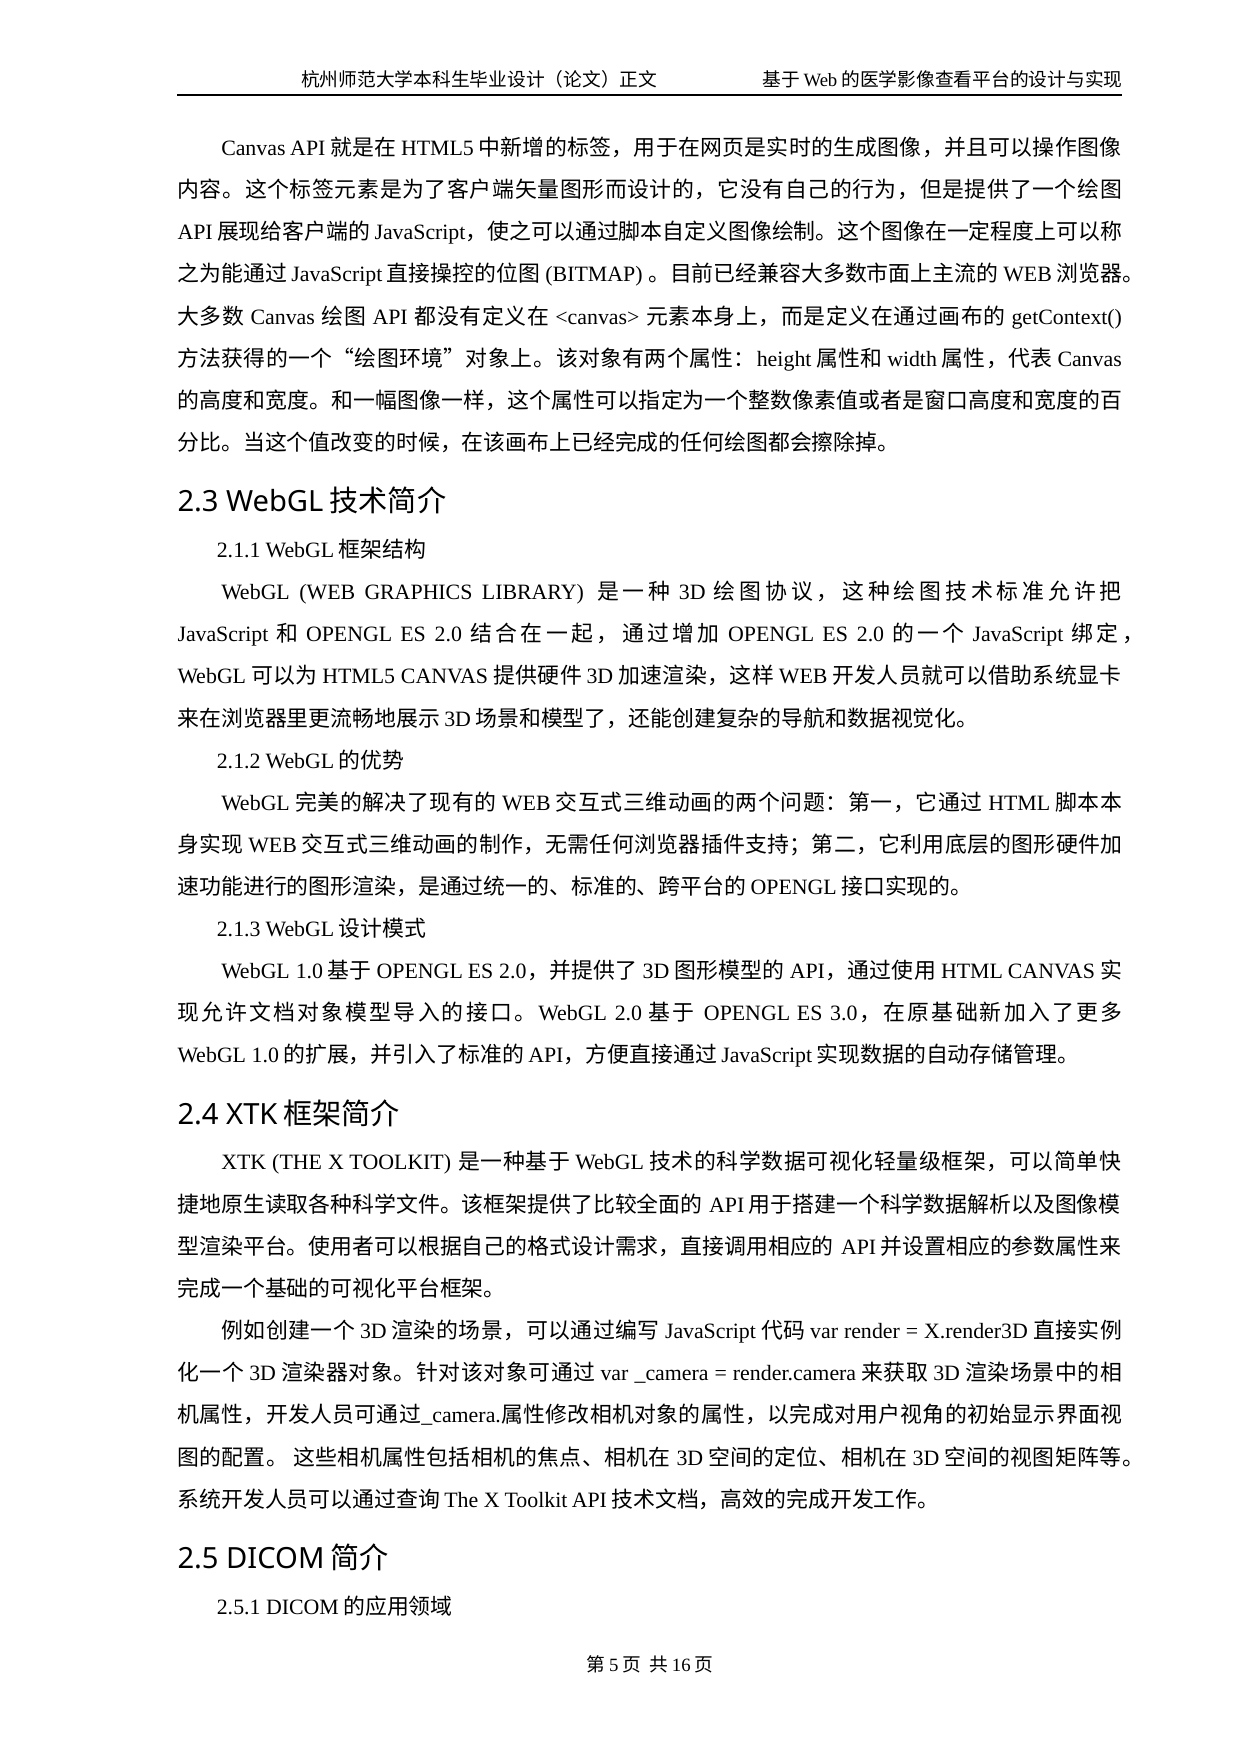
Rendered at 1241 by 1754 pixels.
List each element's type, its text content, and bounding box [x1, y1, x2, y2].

text WebGL (Web Graphics Library) 是一种3D绘图协议，这种绘图技术标准允许把JavaScript和OpenGL ES 2.0结合在一起，通过增加OpenGL ES 2.0的一个JavaScript绑定，WebGL可以为HTML5 Canvas提供硬件3D加速渲染，这样Web开发人员就可以借助系统显卡来在浏览器里更流畅地展示3D场景和模型了，还能创建复杂的导航和数据视觉化。 [177, 574, 1122, 733]
subtitle 2.3 WebGL技术简介 [177, 467, 1122, 532]
subtitle 2.4 XTK框架简介 [177, 1079, 1122, 1144]
text Canvas API就是在HTML5中新增的标签，用于在网页是实时的生成图像，并且可以操作图像内容。这个标签元素是为了客户端矢量图形而设计的，它没有自己的行为，但是提供了一个绘图API展现给客户端的JavaScript，使之可以通过脚本自定义图像绘制。这个图像在一定程度上可以称之为能通过JavaScript直接操控的位图 (Bitmap) 。目前已经兼容大多数市面上主流的Web浏览器。大多数 Canvas 绘图 API 都没有定义在 <canvas> 元素本身上，而是定义在通过画布的getContext() 方法获得的一个“绘图环境”对象上。该对象有两个属性：height属性和width属性，代表Canvas的高度和宽度。和一幅图像一样，这个属性可以指定为一个整数像素值或者是窗口高度和宽度的百分比。当这个值改变的时候，在该画布上已经完成的任何绘图都会擦除掉。 [177, 129, 1122, 457]
text 例如创建一个3D渲染的场景，可以通过编写JavaScript代码var render = X.render3D直接实例化一个3D渲染器对象。针对该对象可通过var _camera = render.camera来获取3D渲染场景中的相机属性，开发人员可通过_camera.属性修改相机对象的属性，以完成对用户视角的初始显示界面视图的配置。 这些相机属性包括相机的焦点、相机在3D空间的定位、相机在3D空间的视图矩阵等。系统开发人员可以通过查询The X Toolkit API技术文档，高效的完成开发工作。 [177, 1312, 1122, 1514]
text WebGL完美的解决了现有的Web交互式三维动画的两个问题：第一，它通过HTML脚本本身实现Web交互式三维动画的制作，无需任何浏览器插件支持；第二，它利用底层的图形硬件加速功能进行的图形渲染，是通过统一的、标准的、跨平台的OpenGL接口实现的。 [177, 784, 1122, 901]
text WebGL 1.0基于OpenGL ES 2.0，并提供了3D图形模型的API，通过使用HTML Canvas实现允许文档对象模型导入的接口。WebGL 2.0基于 OpenGL ES 3.0，在原基础新加入了更多WebGL 1.0的扩展，并引入了标准的API，方便直接通过JavaScript实现数据的自动存储管理。 [177, 953, 1122, 1069]
text 2.1.2 WebGL的优势 [177, 742, 1122, 775]
text 2.1.1 WebGL框架结构 [177, 532, 1122, 564]
text 2.1.3 WebGL设计模式 [177, 911, 1122, 943]
text XTK (The X Toolkit) 是一种基于WebGL技术的科学数据可视化轻量级框架，可以简单快捷地原生读取各种科学文件。该框架提供了比较全面的API用于搭建一个科学数据解析以及图像模型渲染平台。使用者可以根据自己的格式设计需求，直接调用相应的API并设置相应的参数属性来完成一个基础的可视化平台框架。 [177, 1144, 1122, 1303]
text 2.5.1 DICOM的应用领域 [177, 1588, 1122, 1621]
subtitle 2.5 DICOM简介 [177, 1523, 1122, 1588]
